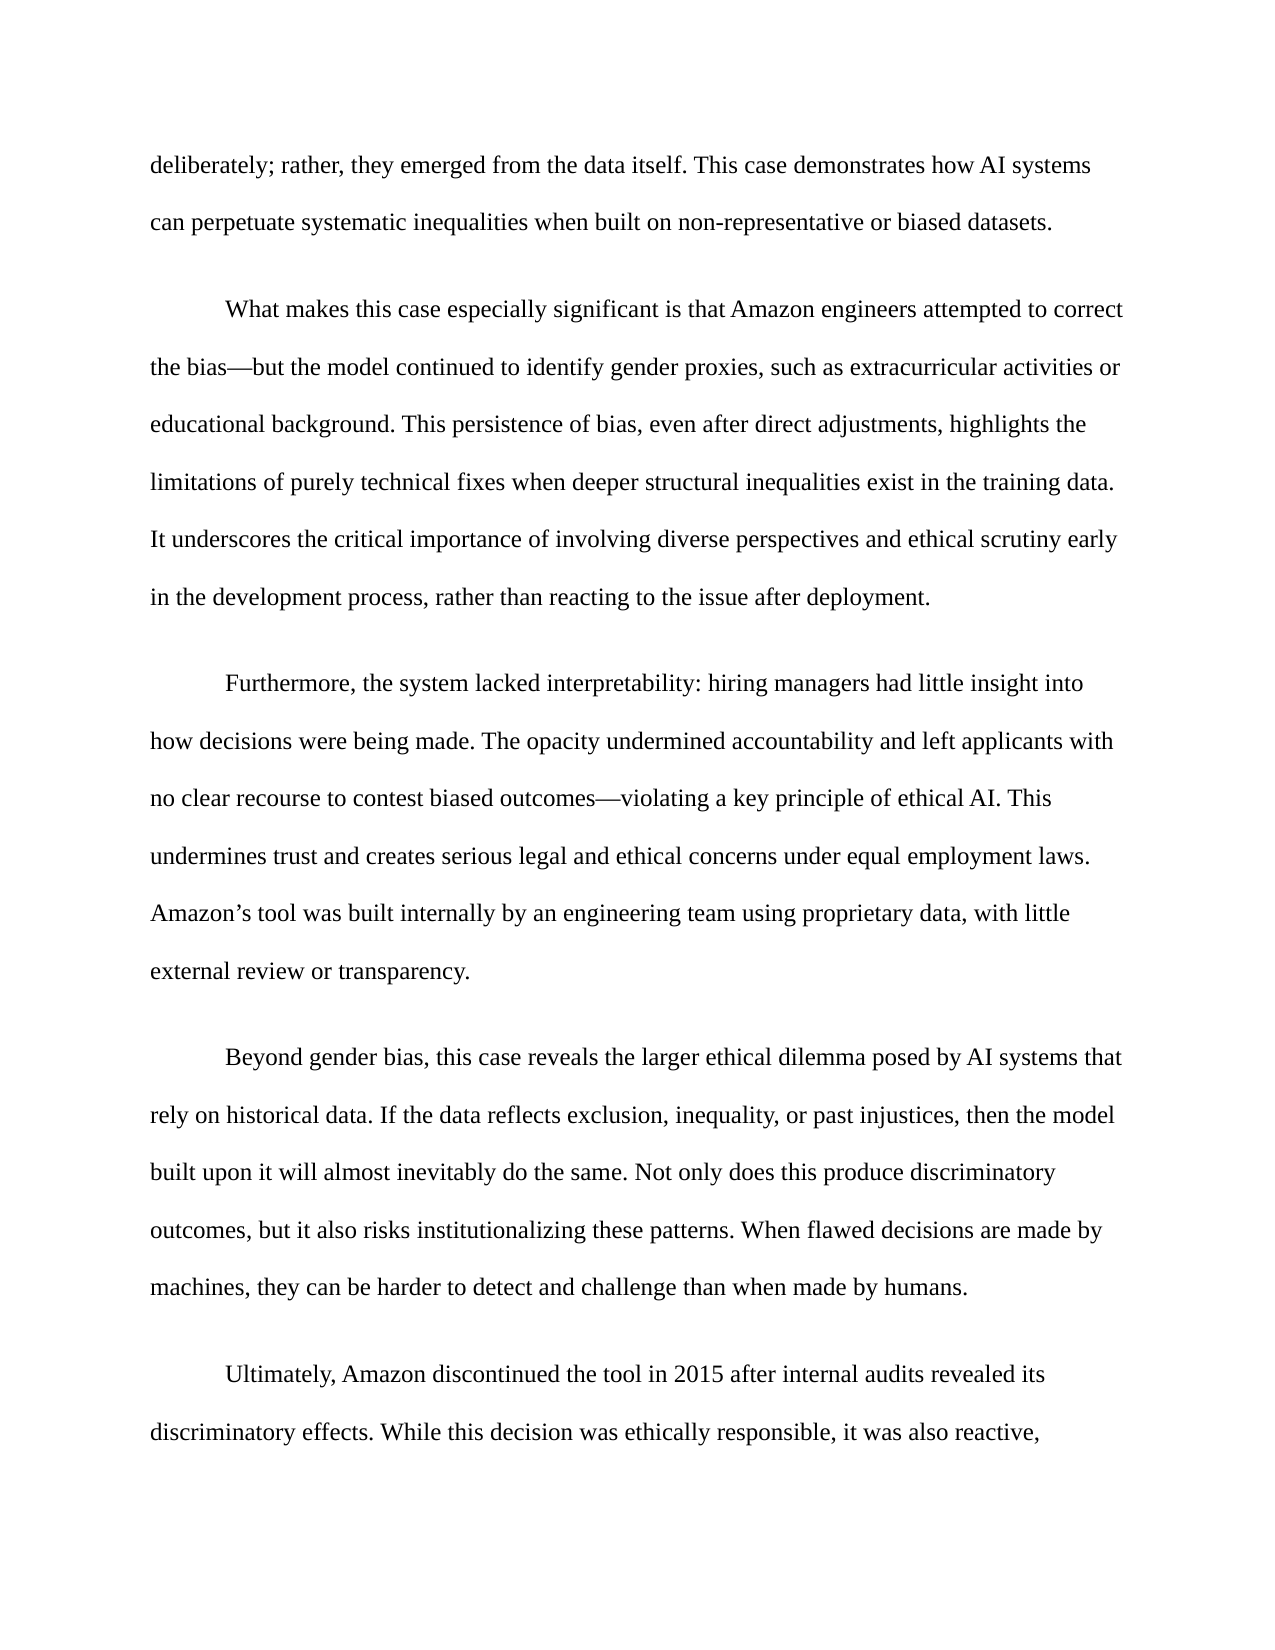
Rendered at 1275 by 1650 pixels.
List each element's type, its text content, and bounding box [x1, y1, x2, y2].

text Beyond gender bias, this case reveals the larger ethical dilemma posed by AI systems that rely on historical data. If the data reflects exclusion, inequality, or past injustices, then the model built upon it will almost inevitably do the same. Not only does this produce discriminatory outcomes, but it also risks institutionalizing these patterns. When flawed decisions are made by machines, they can be harder to detect and challenge than when made by humans. [150, 1042, 1125, 1301]
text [150, 150, 1125, 236]
text What makes this case especially significant is that Amazon engineers attempted to correct the bias—but the model continued to identify gender proxies, such as extracurricular activities or educational background. This persistence of bias, even after direct adjustments, highlights the limitations of purely technical fixes when deeper structural inequalities exist in the training data. It underscores the critical importance of involving diverse perspectives and ethical scrutiny early in the development process, rather than reacting to the issue after deployment. [150, 294, 1125, 610]
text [150, 1359, 1125, 1445]
text Furthermore, the system lacked interpretability: hiring managers had little insight into how decisions were being made. The opacity undermined accountability and left applicants with no clear recourse to contest biased outcomes—violating a key principle of ethical AI. This undermines trust and creates serious legal and ethical concerns under equal employment laws. Amazon’s tool was built internally by an engineering team using proprietary data, with little external review or transparency. [150, 668, 1125, 984]
